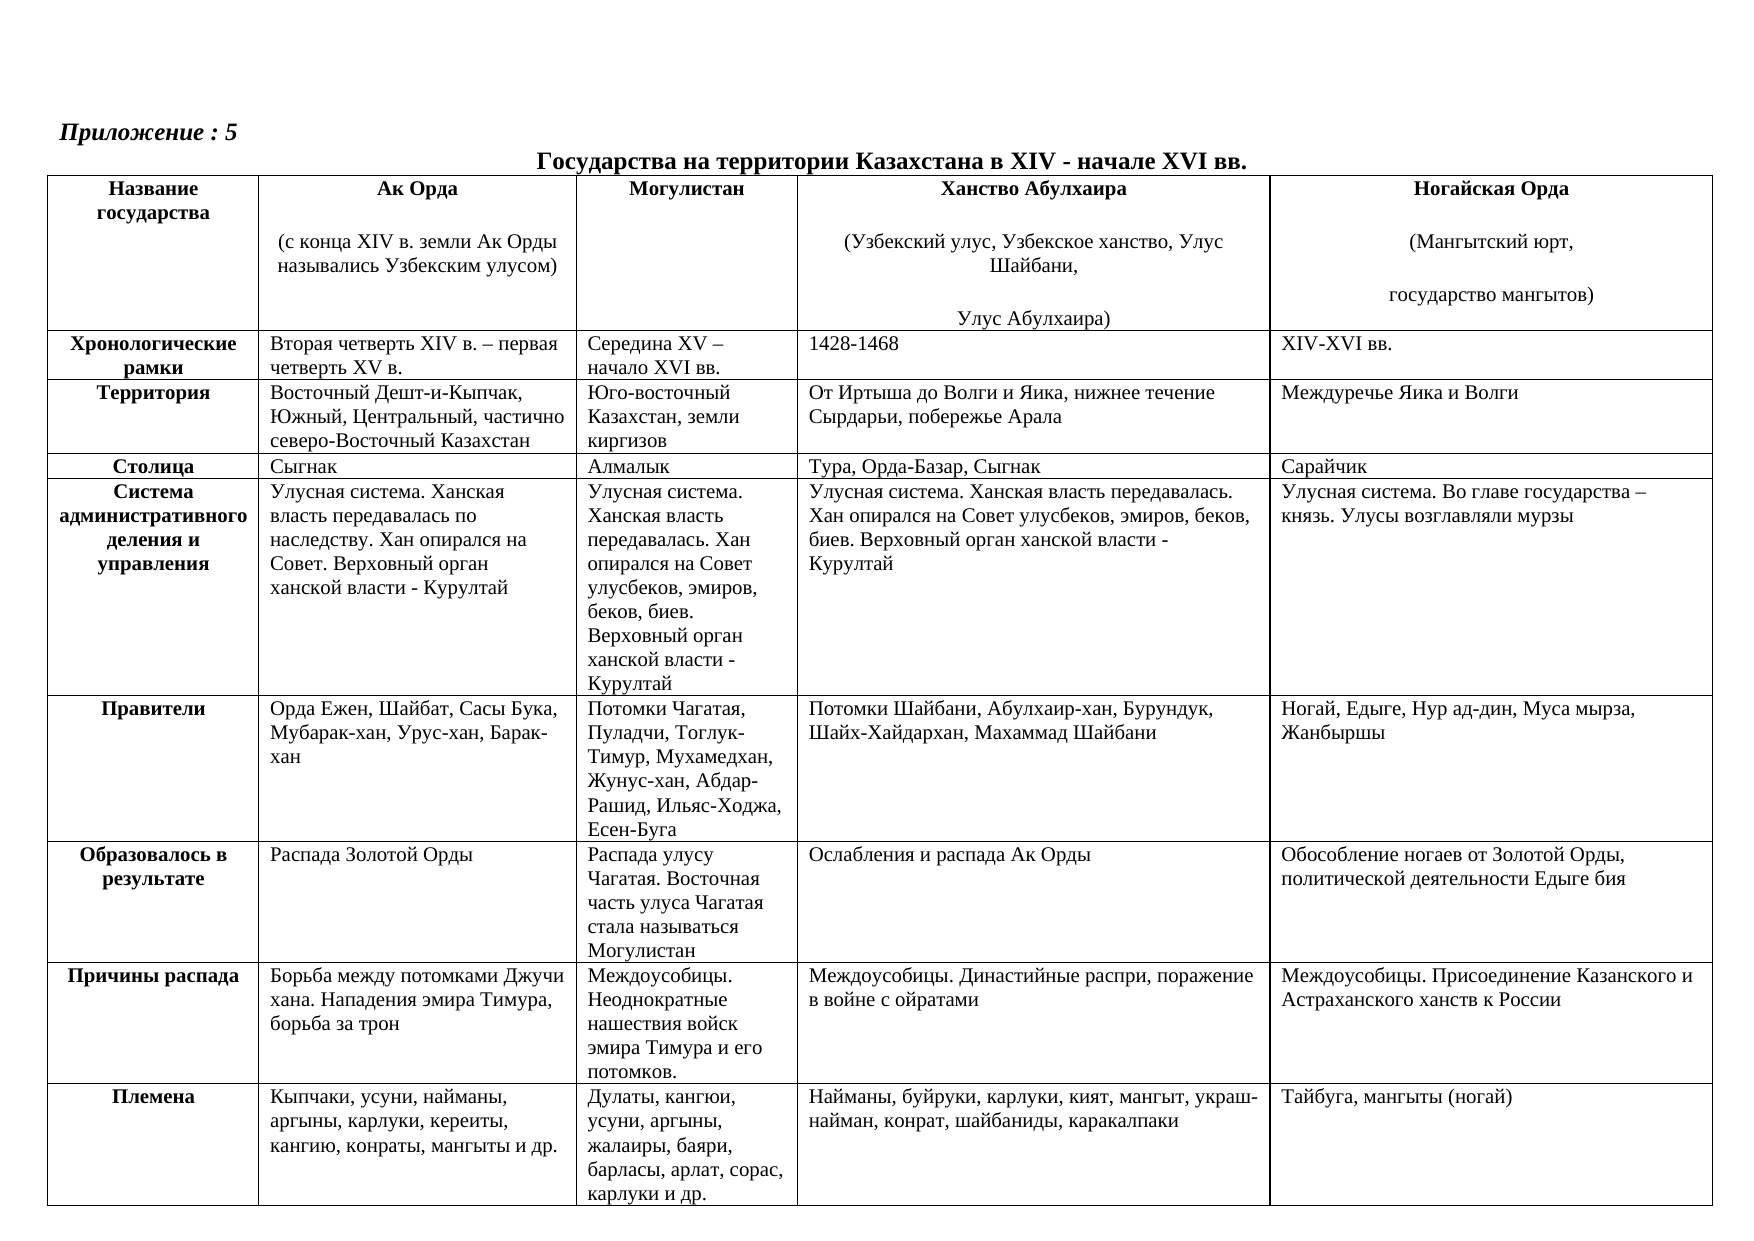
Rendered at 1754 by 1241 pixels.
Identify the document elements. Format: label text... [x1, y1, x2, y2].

table_cell Распада Золотой Орды [259, 842, 576, 962]
table_cell Распада улусу Чагатая. Восточная часть улуса Чагатая стала называться Могулистан [577, 842, 797, 962]
table_cell Столица [48, 454, 258, 478]
table_cell Ослабления и распада Ак Орды [798, 842, 1269, 962]
table_header Ак Орда (с конца XIV в. земли Ак Орды назывались Узбекским улусом) [259, 176, 576, 330]
table_cell Восточный Дешт-и-Кыпчак, Южный, Центральный, частично северо-Восточный Казахстан [259, 380, 576, 452]
table_cell Улусная система. Ханская власть передавалась по наследству. Хан опирался на Совет. Верховный орган ханской власти - Курултай [259, 479, 576, 695]
table_cell Образовалось в результате [48, 842, 258, 962]
table_header Ханство Абулхаира (Узбекский улус, Узбекское ханство, Улус Шайбани, Улус Абулхаира) [798, 176, 1269, 330]
table_header Название государства [48, 176, 258, 330]
table_cell Междоусобицы. Неоднократные нашествия войск эмира Тимура и его потомков. [577, 963, 797, 1083]
text Приложение : 5 [59, 117, 1724, 146]
table_cell Улусная система. Ханская власть передавалась. Хан опирался на Совет улусбеков, эмиров, беков, биев. Верховный орган ханской власти - Курултай [577, 479, 797, 695]
table_cell Территория [48, 380, 258, 452]
table_cell От Иртыша до Волги и Яика, нижнее течение Сырдарьи, побережье Арала [798, 380, 1269, 452]
table_cell Вторая четверть XIV в. – первая четверть XV в. [259, 331, 576, 379]
table_cell Потомки Шайбани, Абулхаир-хан, Бурундук, Шайх-Хайдархан, Махаммад Шайбани [798, 696, 1269, 841]
table_cell Сарайчик [1271, 454, 1712, 478]
table_cell Обособление ногаев от Золотой Орды, политической деятельности Едыге бия [1271, 842, 1712, 962]
table_cell 1428-1468 [798, 331, 1269, 379]
text Государства на территории Казахстана в XIV - начале XVI вв. [59, 146, 1724, 174]
table_cell Племена [48, 1084, 258, 1205]
table_cell Алмалык [577, 454, 797, 478]
table_cell Улусная система. Ханская власть передавалась. Хан опирался на Совет улусбеков, эмиров, беков, биев. Верховный орган ханской власти - Курултай [798, 479, 1269, 695]
table_cell Потомки Чагатая, Пуладчи, Тоглук-Тимур, Мухамедхан, Жунус-хан, Абдар-Рашид, Ильяс-Ходжа, Есен-Буга [577, 696, 797, 841]
table_cell Тура, Орда-Базар, Сыгнак [798, 454, 1269, 478]
table_cell Дулаты, кангюи, усуни, аргыны, жалаиры, баяри, барласы, арлат, сорас, карлуки и др. [577, 1084, 797, 1205]
table_cell XIV-XVI вв. [1271, 331, 1712, 379]
table_cell Середина XV – начало XVI вв. [577, 331, 797, 379]
table_cell Правители [48, 696, 258, 841]
table_cell Ногай, Едыге, Нур ад-дин, Муса мырза, Жанбыршы [1271, 696, 1712, 841]
table_cell Междуречье Яика и Волги [1271, 380, 1712, 452]
table_header Ногайская Орда (Мангытский юрт, государство мангытов) [1271, 176, 1712, 330]
table_header Могулистан [577, 176, 797, 330]
table_cell Хронологические рамки [48, 331, 258, 379]
table_cell Орда Ежен, Шайбат, Сасы Бука, Мубарак-хан, Урус-хан, Барак-хан [259, 696, 576, 841]
table_cell Междоусобицы. Династийные распри, поражение в войне с ойратами [798, 963, 1269, 1083]
table_cell Причины распада [48, 963, 258, 1083]
table_cell Улусная система. Во главе государства – князь. Улусы возглавляли мурзы [1271, 479, 1712, 695]
table_cell Юго-восточный Казахстан, земли киргизов [577, 380, 797, 452]
table_cell Система административного деления и управления [48, 479, 258, 695]
table_cell Междоусобицы. Присоединение Казанского и Астраханского ханств к России [1271, 963, 1712, 1083]
table_cell Кыпчаки, усуни, найманы, аргыны, карлуки, кереиты, кангию, конраты, мангыты и др. [259, 1084, 576, 1205]
table_cell Найманы, буйруки, карлуки, кият, мангыт, украш-найман, конрат, шайбаниды, каракалпаки [798, 1084, 1269, 1205]
table_cell Борьба между потомками Джучи хана. Нападения эмира Тимура, борьба за трон [259, 963, 576, 1083]
table_cell Сыгнак [259, 454, 576, 478]
table_cell Тайбуга, мангыты (ногай) [1271, 1084, 1712, 1205]
